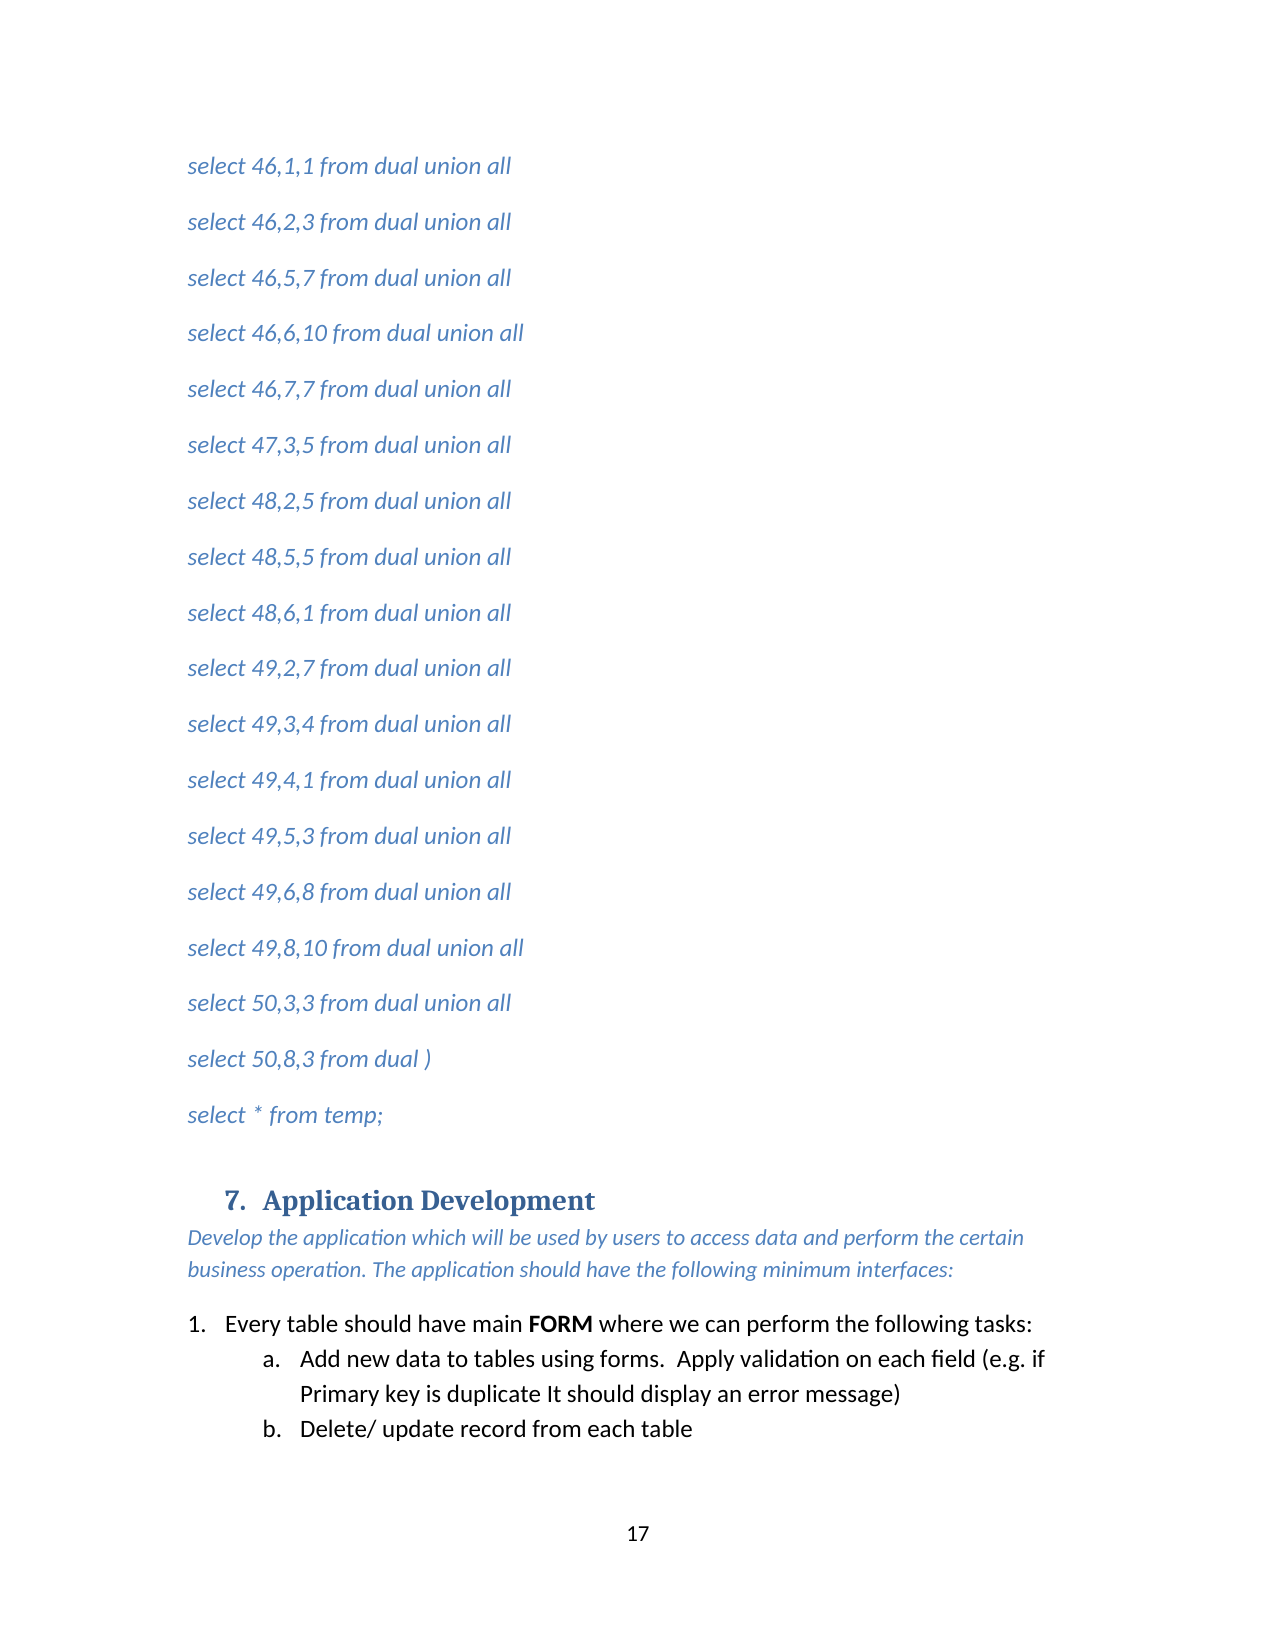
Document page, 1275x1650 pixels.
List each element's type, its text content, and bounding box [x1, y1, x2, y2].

text select 46,5,7 from dual union all [187, 262, 1087, 292]
text select 48,6,1 from dual union all [187, 597, 1087, 627]
text select 49,3,4 from dual union all [187, 708, 1087, 739]
text select 47,3,5 from dual union all [187, 429, 1087, 460]
text select 46,2,3 from dual union all [187, 206, 1087, 236]
text select 48,5,5 from dual union all [187, 541, 1087, 571]
text select * from temp; [187, 1099, 1087, 1130]
text select 49,5,3 from dual union all [187, 820, 1087, 851]
subtitle Application Development [225, 1184, 1087, 1218]
text Develop the application which will be used by users to access data and perform the certain business operation. The application should have the following minimum interfaces: [187, 1223, 1087, 1283]
list Add new data to tables using forms. Apply validation on each field (e.g. if Primary key is duplicate It should display an error message) [262, 1343, 1087, 1408]
text select 50,8,3 from dual ) [187, 1043, 1087, 1074]
list Every table should have main FORM where we can perform the following tasks: [187, 1308, 1087, 1338]
text select 49,4,1 from dual union all [187, 764, 1087, 795]
text select 46,1,1 from dual union all [187, 150, 1087, 181]
text select 49,8,10 from dual union all [187, 932, 1087, 962]
text select 49,6,8 from dual union all [187, 876, 1087, 906]
text select 49,2,7 from dual union all [187, 652, 1087, 683]
text select 46,6,10 from dual union all [187, 317, 1087, 348]
list Delete/ update record from each table [262, 1413, 1087, 1443]
text select 48,2,5 from dual union all [187, 485, 1087, 516]
text select 50,3,3 from dual union all [187, 987, 1087, 1018]
text select 46,7,7 from dual union all [187, 373, 1087, 404]
